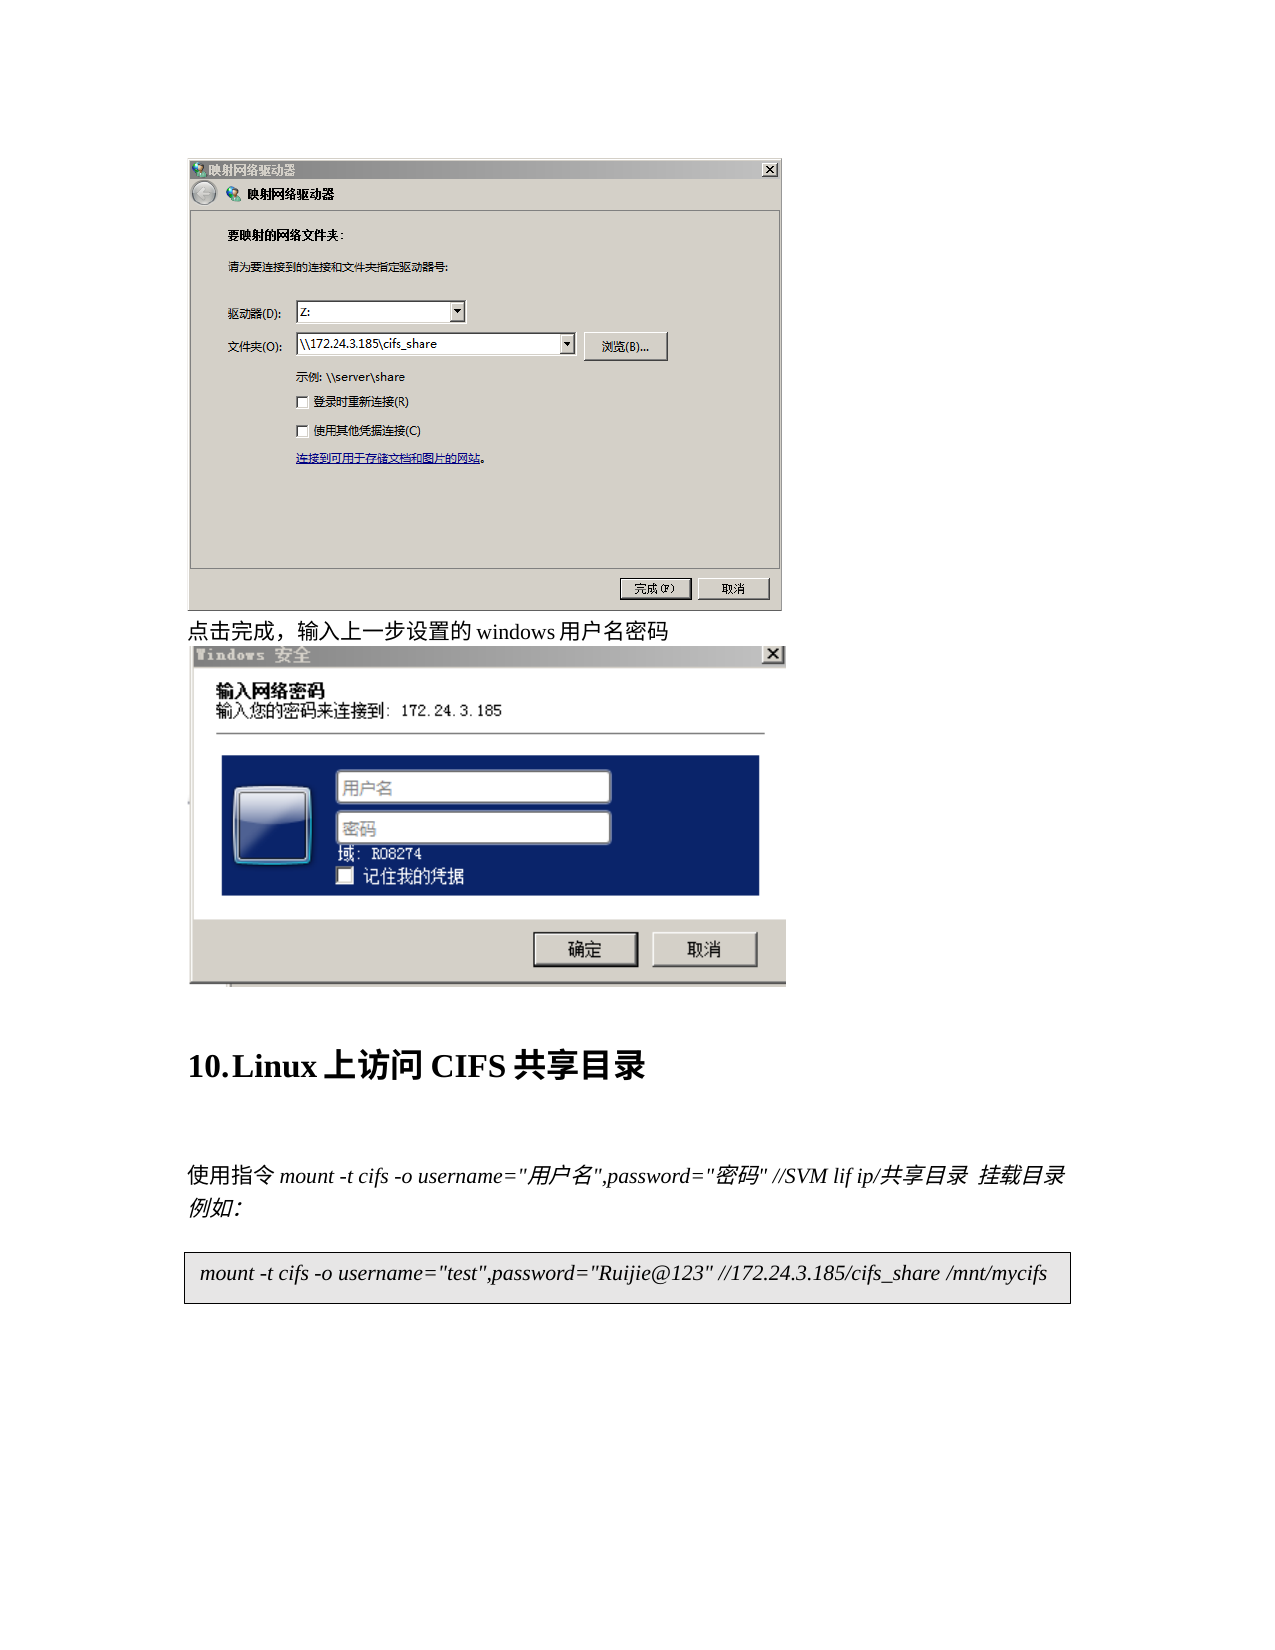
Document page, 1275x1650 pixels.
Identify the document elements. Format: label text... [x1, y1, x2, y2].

text 例如： [187, 1190, 1087, 1223]
subtitle Linux上访问CIFS共享目录 [187, 1031, 1087, 1096]
text 使用指令mount -t cifs -o username="用户名",password="密码" //SVM lif ip/共享目录 挂载目录 [187, 1158, 1087, 1190]
picture [187, 646, 786, 987]
picture [187, 158, 782, 611]
text 点击完成，输入上一步设置的windows用户名密码 [187, 614, 1087, 646]
